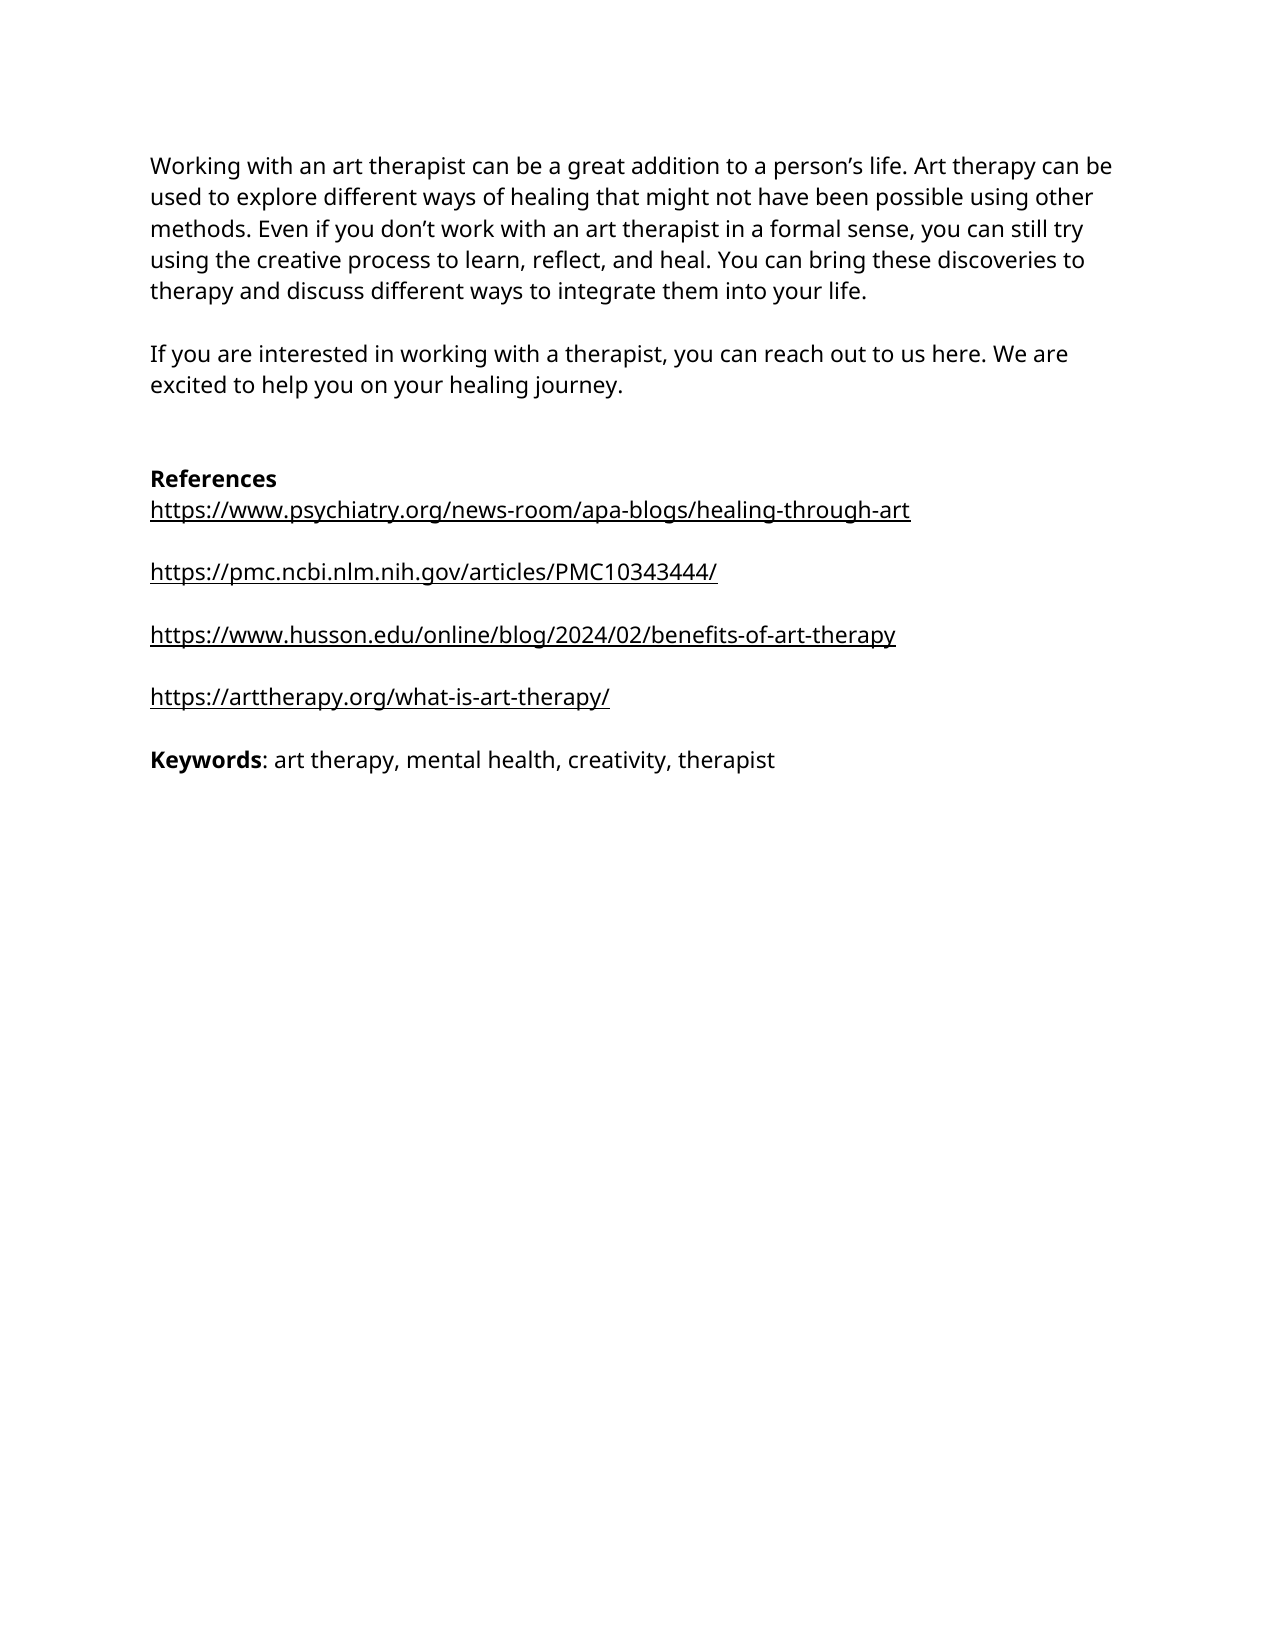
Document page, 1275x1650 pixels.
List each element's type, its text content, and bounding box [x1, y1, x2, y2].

text https://arttherapy.org/what-is-art-therapy/ [150, 681, 1125, 712]
text https://www.psychiatry.org/news-room/apa-blogs/healing-through-art [150, 494, 1125, 525]
text https://pmc.ncbi.nlm.nih.gov/articles/PMC10343444/ [150, 556, 1125, 587]
text Keywords: art therapy, mental health, creativity, therapist [150, 744, 1125, 775]
text Working with an art therapist can be a great addition to a person’s life. Art therapy can be used to explore different ways of healing that might not have been possible using other methods. Even if you don’t work with an art therapist in a formal sense, you can still try using the creative process to learn, reflect, and heal. You can bring these discoveries to therapy and discuss different ways to integrate them into your life. [150, 150, 1125, 306]
text References [150, 462, 1125, 494]
text https://www.husson.edu/online/blog/2024/02/benefits-of-art-therapy [150, 619, 1125, 650]
text If you are interested in working with a therapist, you can reach out to us here. We are excited to help you on your healing journey. [150, 337, 1125, 400]
